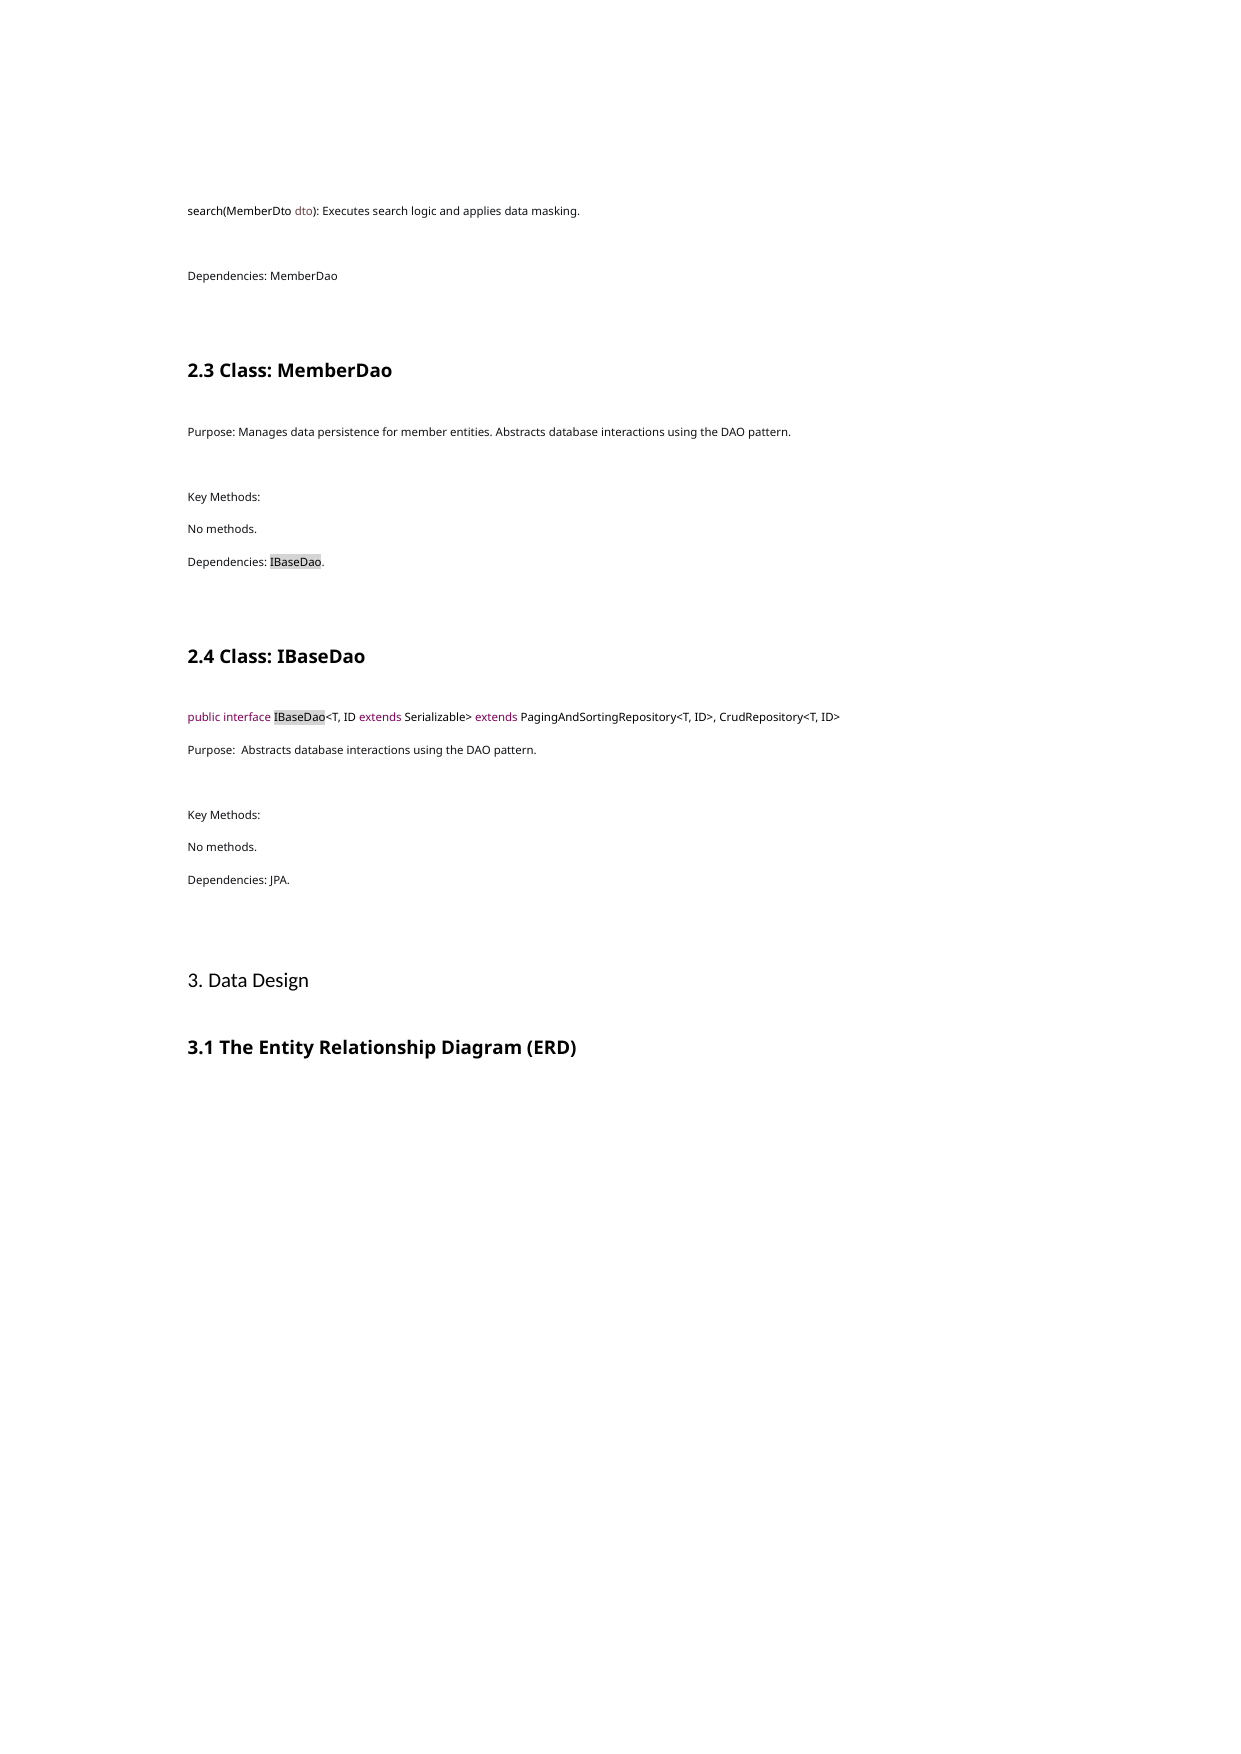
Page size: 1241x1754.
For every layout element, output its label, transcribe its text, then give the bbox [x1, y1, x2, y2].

subtitle 3.1 The Entity Relationship Diagram (ERD) [187, 1031, 1053, 1063]
text Purpose: Abstracts database interactions using the DAO pattern. [187, 734, 1053, 766]
text Dependencies: JPA. [187, 864, 1053, 896]
subtitle Data Design [187, 964, 1053, 997]
text public interface IBaseDao<T, ID extends Serializable> extends PagingAndSortingRepository<T, ID>, CrudRepository<T, ID> [187, 701, 1053, 734]
subtitle 2.3 Class: MemberDao [187, 354, 1053, 386]
text No methods. [187, 831, 1053, 864]
text Dependencies: IBaseDao. [187, 545, 1053, 578]
text Key Methods: [187, 799, 1053, 831]
text Purpose: Manages data persistence for member entities. Abstracts database interactions using the DAO pattern. [187, 415, 1053, 448]
text Dependencies: MemberDao [187, 259, 1053, 292]
text search(MemberDto dto): Executes search logic and applies data masking. [187, 194, 1053, 227]
subtitle 2.4 Class: IBaseDao [187, 639, 1053, 672]
text No methods. [187, 513, 1053, 545]
text Key Methods: [187, 480, 1053, 513]
